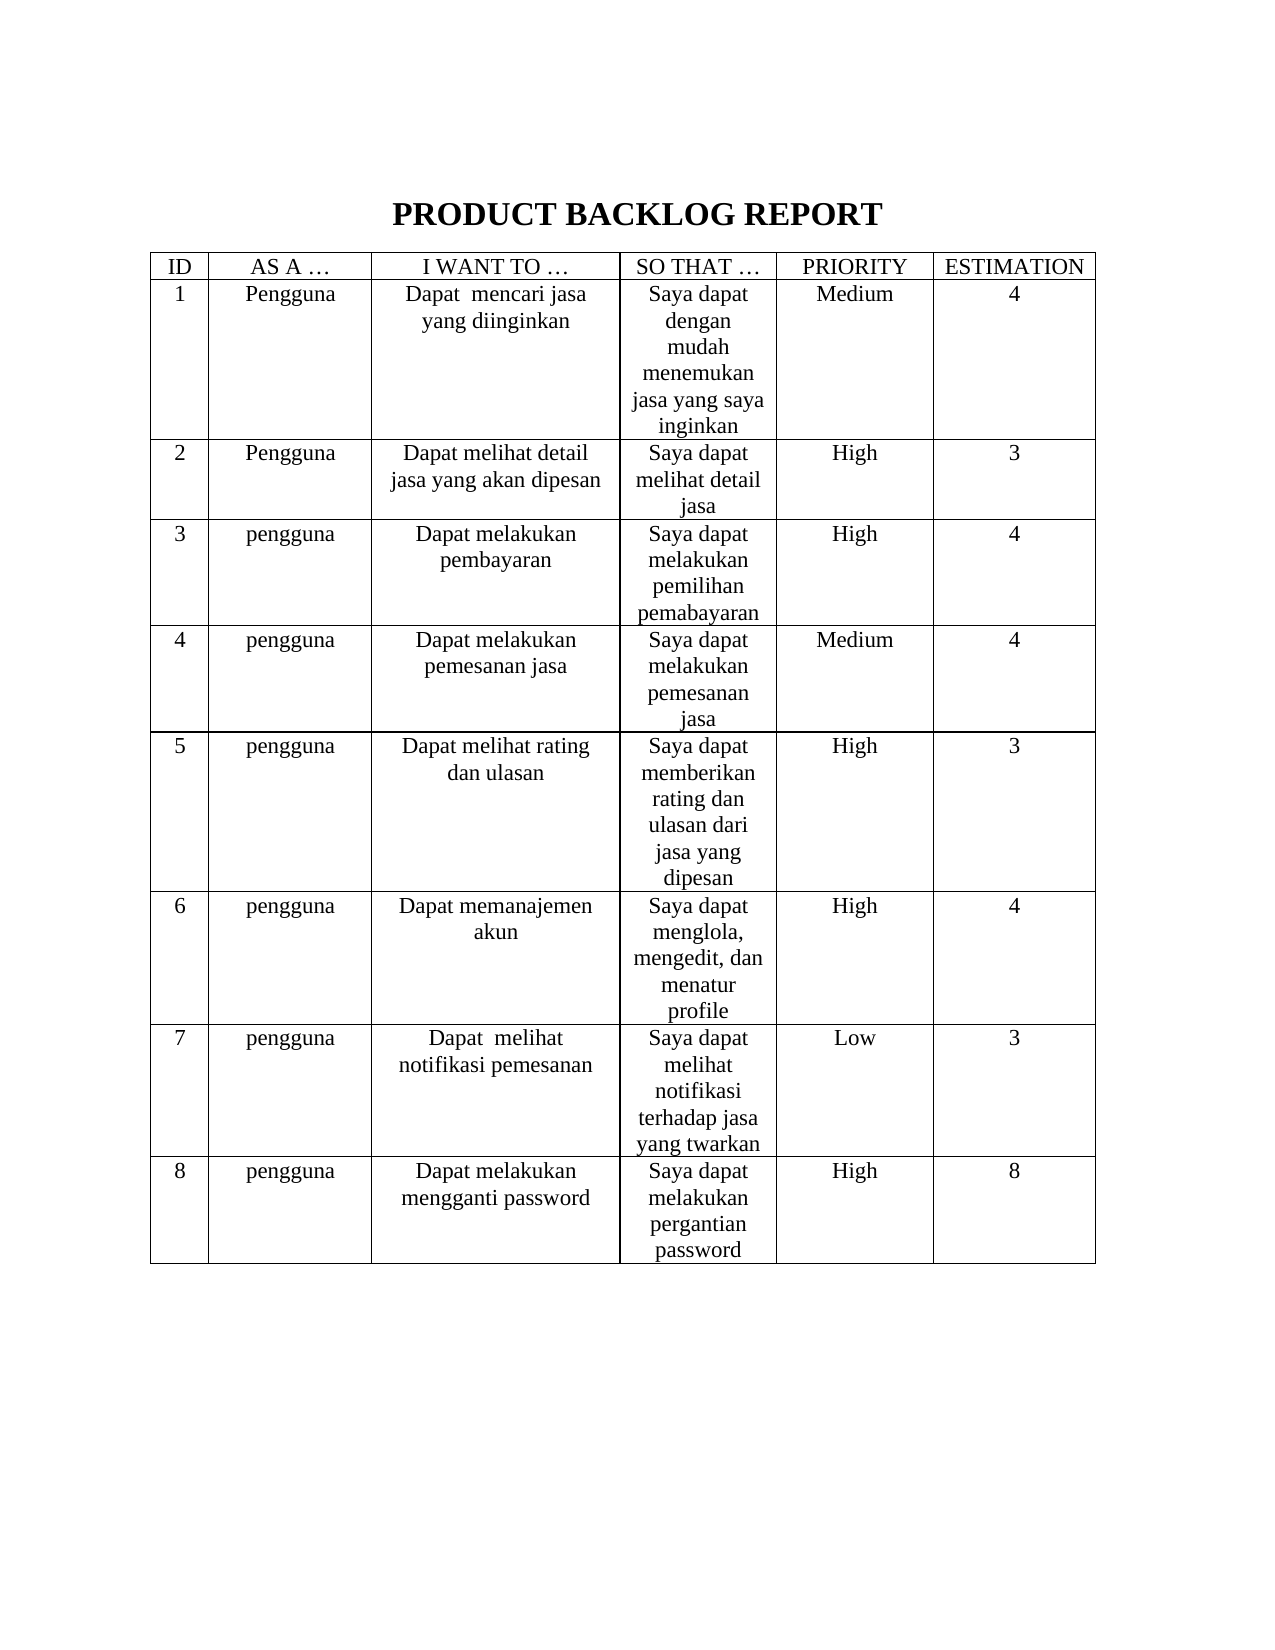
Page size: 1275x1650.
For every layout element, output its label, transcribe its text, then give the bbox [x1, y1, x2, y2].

table_cell Dapat melakukan pembayaran [372, 520, 619, 625]
table_cell 3 [934, 733, 1095, 891]
table_cell Dapat melihat rating dan ulasan [372, 733, 619, 891]
table_cell Saya dapat melihat detail jasa [621, 440, 776, 518]
table_cell High [777, 892, 933, 1023]
table_cell Pengguna [209, 440, 371, 518]
table_cell 3 [934, 440, 1095, 518]
table_cell 4 [934, 280, 1095, 438]
table_cell 1 [151, 280, 208, 438]
table_cell 4 [934, 892, 1095, 1023]
table_cell 8 [151, 1157, 208, 1263]
table_cell High [777, 520, 933, 625]
table_cell Saya dapat memberikan rating dan ulasan dari jasa yang dipesan [621, 733, 776, 891]
table_cell pengguna [209, 1025, 371, 1156]
table_cell pengguna [209, 1157, 371, 1263]
table_cell Dapat melakukan pemesanan jasa [372, 626, 619, 731]
table_cell 8 [934, 1157, 1095, 1263]
table_cell Saya dapat melakukan pemesanan jasa [621, 626, 776, 731]
table_cell Saya dapat menglola, mengedit, dan menatur profile [621, 892, 776, 1023]
table_cell High [777, 440, 933, 518]
table_header SO THAT … [621, 253, 776, 279]
table_cell pengguna [209, 892, 371, 1023]
table_cell 4 [934, 520, 1095, 625]
table_cell Low [777, 1025, 933, 1156]
table_cell Saya dapat melihat notifikasi terhadap jasa yang twarkan [621, 1025, 776, 1156]
table_cell pengguna [209, 733, 371, 891]
table_header I WANT TO … [372, 253, 619, 279]
table_cell Dapat mencari jasa yang diinginkan [372, 280, 619, 438]
table_header PRIORITY [777, 253, 933, 279]
table_cell 3 [151, 520, 208, 625]
table_cell Saya dapat melakukan pemilihan pemabayaran [621, 520, 776, 625]
table_cell Dapat melihat detail jasa yang akan dipesan [372, 440, 619, 518]
table_cell pengguna [209, 626, 371, 731]
table_cell High [777, 733, 933, 891]
table_cell 7 [151, 1025, 208, 1156]
table_cell 4 [934, 626, 1095, 731]
table_cell 3 [934, 1025, 1095, 1156]
table_cell Medium [777, 626, 933, 731]
table_cell 5 [151, 733, 208, 891]
table_cell Medium [777, 280, 933, 438]
table_cell 4 [151, 626, 208, 731]
table_cell High [777, 1157, 933, 1263]
table_cell Dapat melakukan mengganti password [372, 1157, 619, 1263]
table_cell 2 [151, 440, 208, 518]
table_cell Pengguna [209, 280, 371, 438]
table_cell 6 [151, 892, 208, 1023]
table_cell Dapat memanajemen akun [372, 892, 619, 1023]
table_header ESTIMATION [934, 253, 1095, 279]
table_cell pengguna [209, 520, 371, 625]
table_cell Saya dapat melakukan pergantian password [621, 1157, 776, 1263]
table_cell Dapat melihat notifikasi pemesanan [372, 1025, 619, 1156]
table_cell Saya dapat dengan mudah menemukan jasa yang saya inginkan [621, 280, 776, 438]
table_header ID [151, 253, 208, 279]
table_header AS A … [209, 253, 371, 279]
text PRODUCT BACKLOG REPORT [150, 194, 1125, 233]
